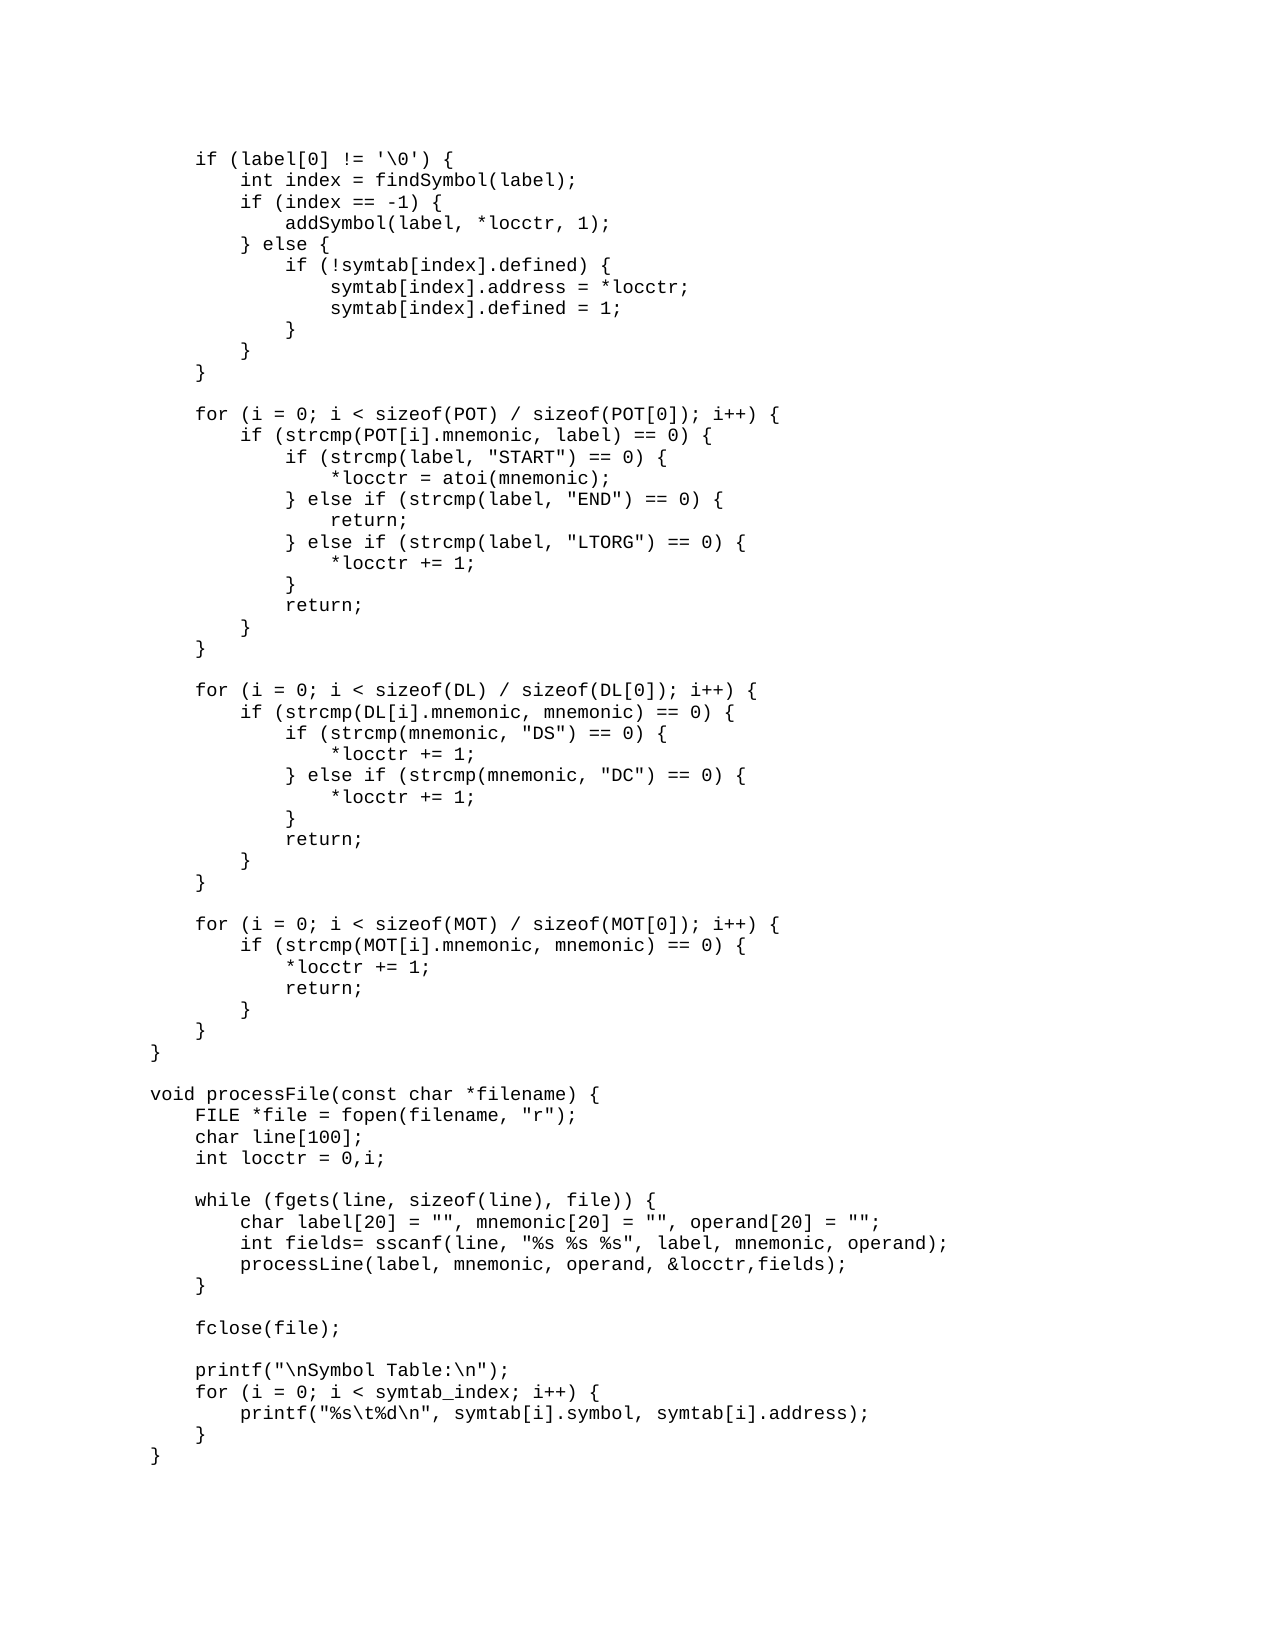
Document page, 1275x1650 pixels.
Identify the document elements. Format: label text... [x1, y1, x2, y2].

text return; [150, 979, 1125, 1000]
text symtab[index].address = *locctr; [150, 277, 1125, 299]
text if (strcmp(DL[i].mnemonic, mnemonic) == 0) { [150, 702, 1125, 724]
text *locctr = atoi(mnemonic); [150, 469, 1125, 490]
text *locctr += 1; [150, 745, 1125, 766]
text return; [150, 511, 1125, 532]
text } [150, 809, 1125, 830]
text } [150, 1276, 1125, 1297]
text } [150, 872, 1125, 894]
text addSymbol(label, *locctr, 1); [150, 214, 1125, 235]
text for (i = 0; i < symtab_index; i++) { [150, 1382, 1125, 1404]
text if (index == -1) { [150, 192, 1125, 214]
text if (strcmp(MOT[i].mnemonic, mnemonic) == 0) { [150, 936, 1125, 957]
text printf("%s\t%d\n", symtab[i].symbol, symtab[i].address); [150, 1404, 1125, 1425]
text void processFile(const char *filename) { [150, 1085, 1125, 1106]
text int locctr = 0,i; [150, 1149, 1125, 1170]
text } [150, 1042, 1125, 1064]
text } [150, 1000, 1125, 1021]
text } else if (strcmp(mnemonic, "DC") == 0) { [150, 766, 1125, 787]
text *locctr += 1; [150, 554, 1125, 575]
text if (!symtab[index].defined) { [150, 256, 1125, 277]
text } [150, 1021, 1125, 1042]
text } [150, 341, 1125, 362]
text return; [150, 830, 1125, 851]
text } else if (strcmp(label, "LTORG") == 0) { [150, 532, 1125, 554]
text FILE *file = fopen(filename, "r"); [150, 1106, 1125, 1127]
text return; [150, 596, 1125, 617]
text } else if (strcmp(label, "END") == 0) { [150, 490, 1125, 511]
text int fields= sscanf(line, "%s %s %s", label, mnemonic, operand); [150, 1234, 1125, 1255]
text } [150, 1425, 1125, 1446]
text if (label[0] != '\0') { [150, 150, 1125, 171]
text *locctr += 1; [150, 787, 1125, 809]
text for (i = 0; i < sizeof(DL) / sizeof(DL[0]); i++) { [150, 681, 1125, 702]
text printf("\nSymbol Table:\n"); [150, 1361, 1125, 1382]
text fclose(file); [150, 1319, 1125, 1340]
text for (i = 0; i < sizeof(POT) / sizeof(POT[0]); i++) { [150, 405, 1125, 426]
text char line[100]; [150, 1127, 1125, 1149]
text symtab[index].defined = 1; [150, 299, 1125, 320]
text if (strcmp(mnemonic, "DS") == 0) { [150, 724, 1125, 745]
text } [150, 617, 1125, 639]
text } [150, 362, 1125, 384]
text } [150, 575, 1125, 596]
text for (i = 0; i < sizeof(MOT) / sizeof(MOT[0]); i++) { [150, 915, 1125, 936]
text } [150, 851, 1125, 872]
text } [150, 639, 1125, 660]
text char label[20] = "", mnemonic[20] = "", operand[20] = ""; [150, 1212, 1125, 1234]
text if (strcmp(label, "START") == 0) { [150, 447, 1125, 469]
text *locctr += 1; [150, 957, 1125, 979]
text } [150, 1446, 1125, 1467]
text processLine(label, mnemonic, operand, &locctr,fields); [150, 1255, 1125, 1276]
text } else { [150, 235, 1125, 256]
text } [150, 320, 1125, 341]
text while (fgets(line, sizeof(line), file)) { [150, 1191, 1125, 1212]
text int index = findSymbol(label); [150, 171, 1125, 192]
text if (strcmp(POT[i].mnemonic, label) == 0) { [150, 426, 1125, 447]
